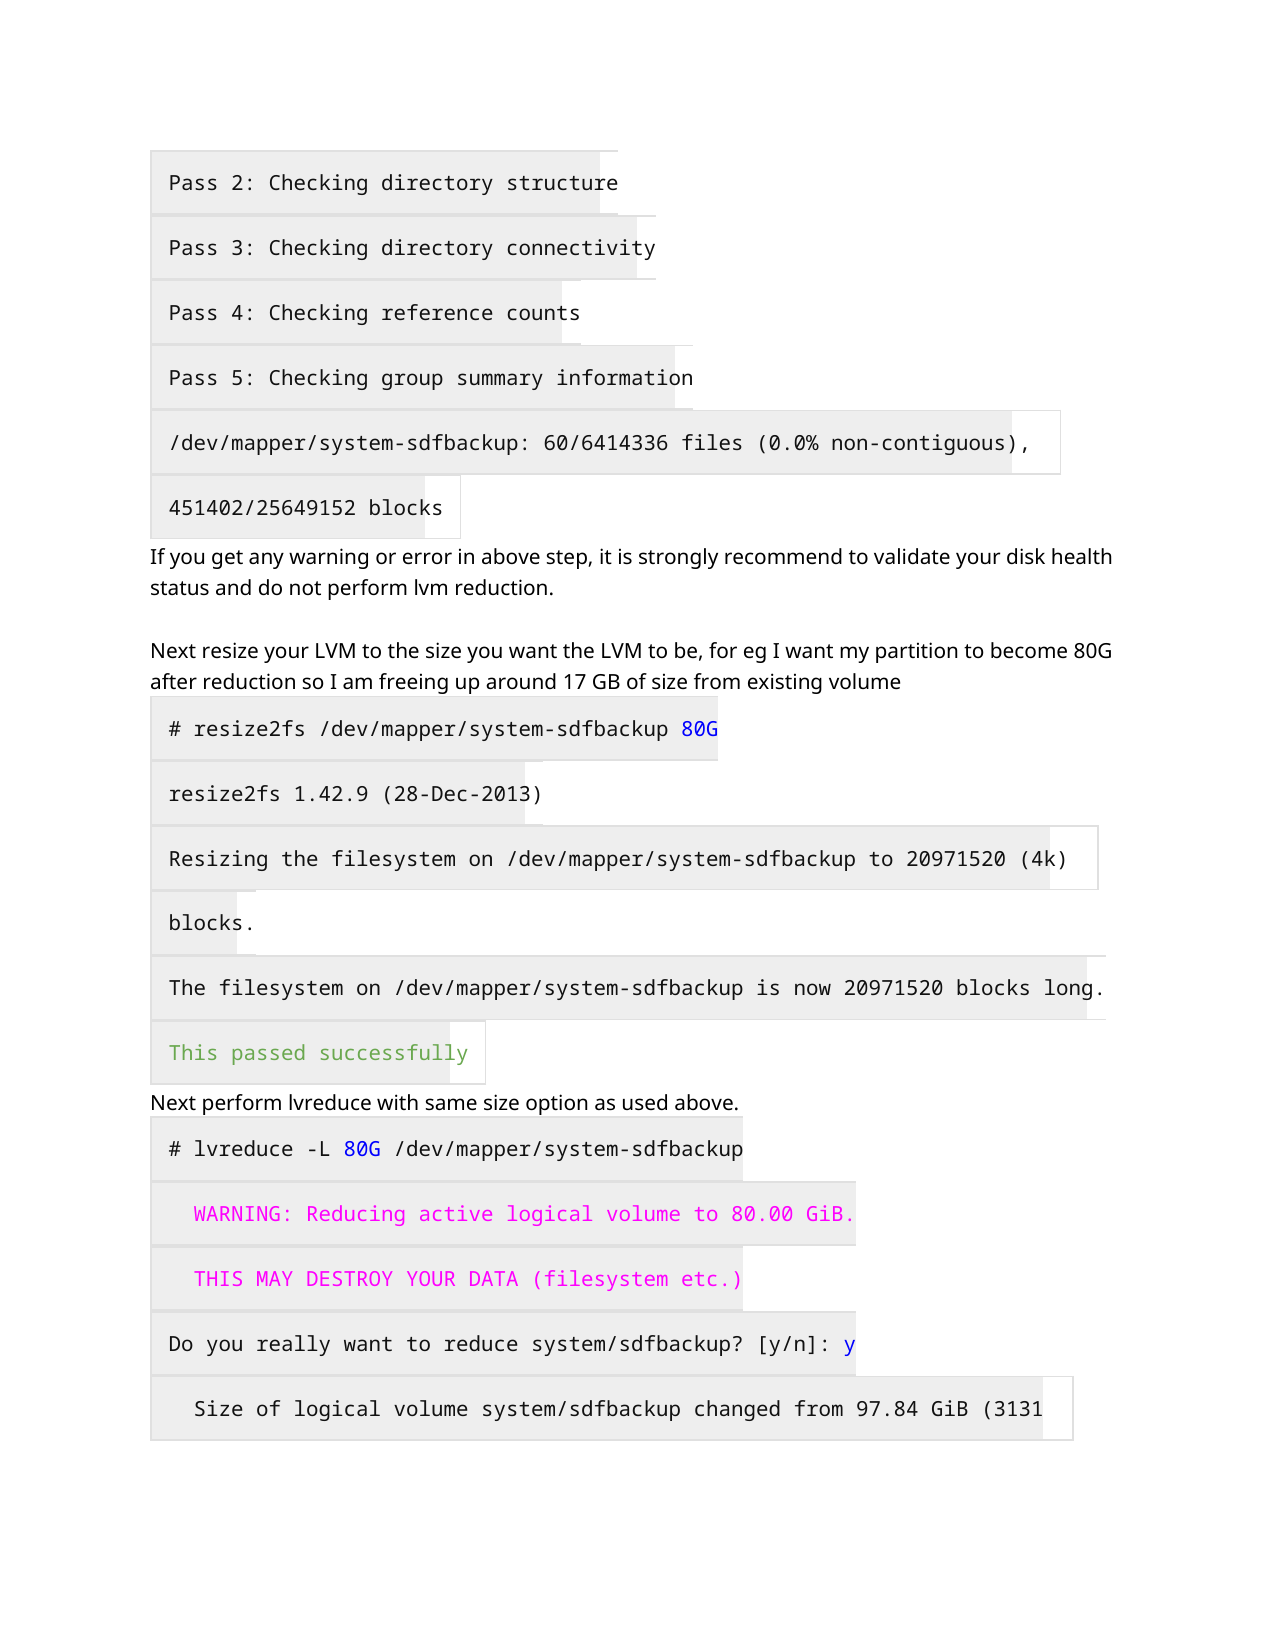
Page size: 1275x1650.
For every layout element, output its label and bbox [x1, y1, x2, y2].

text [150, 150, 1125, 1441]
